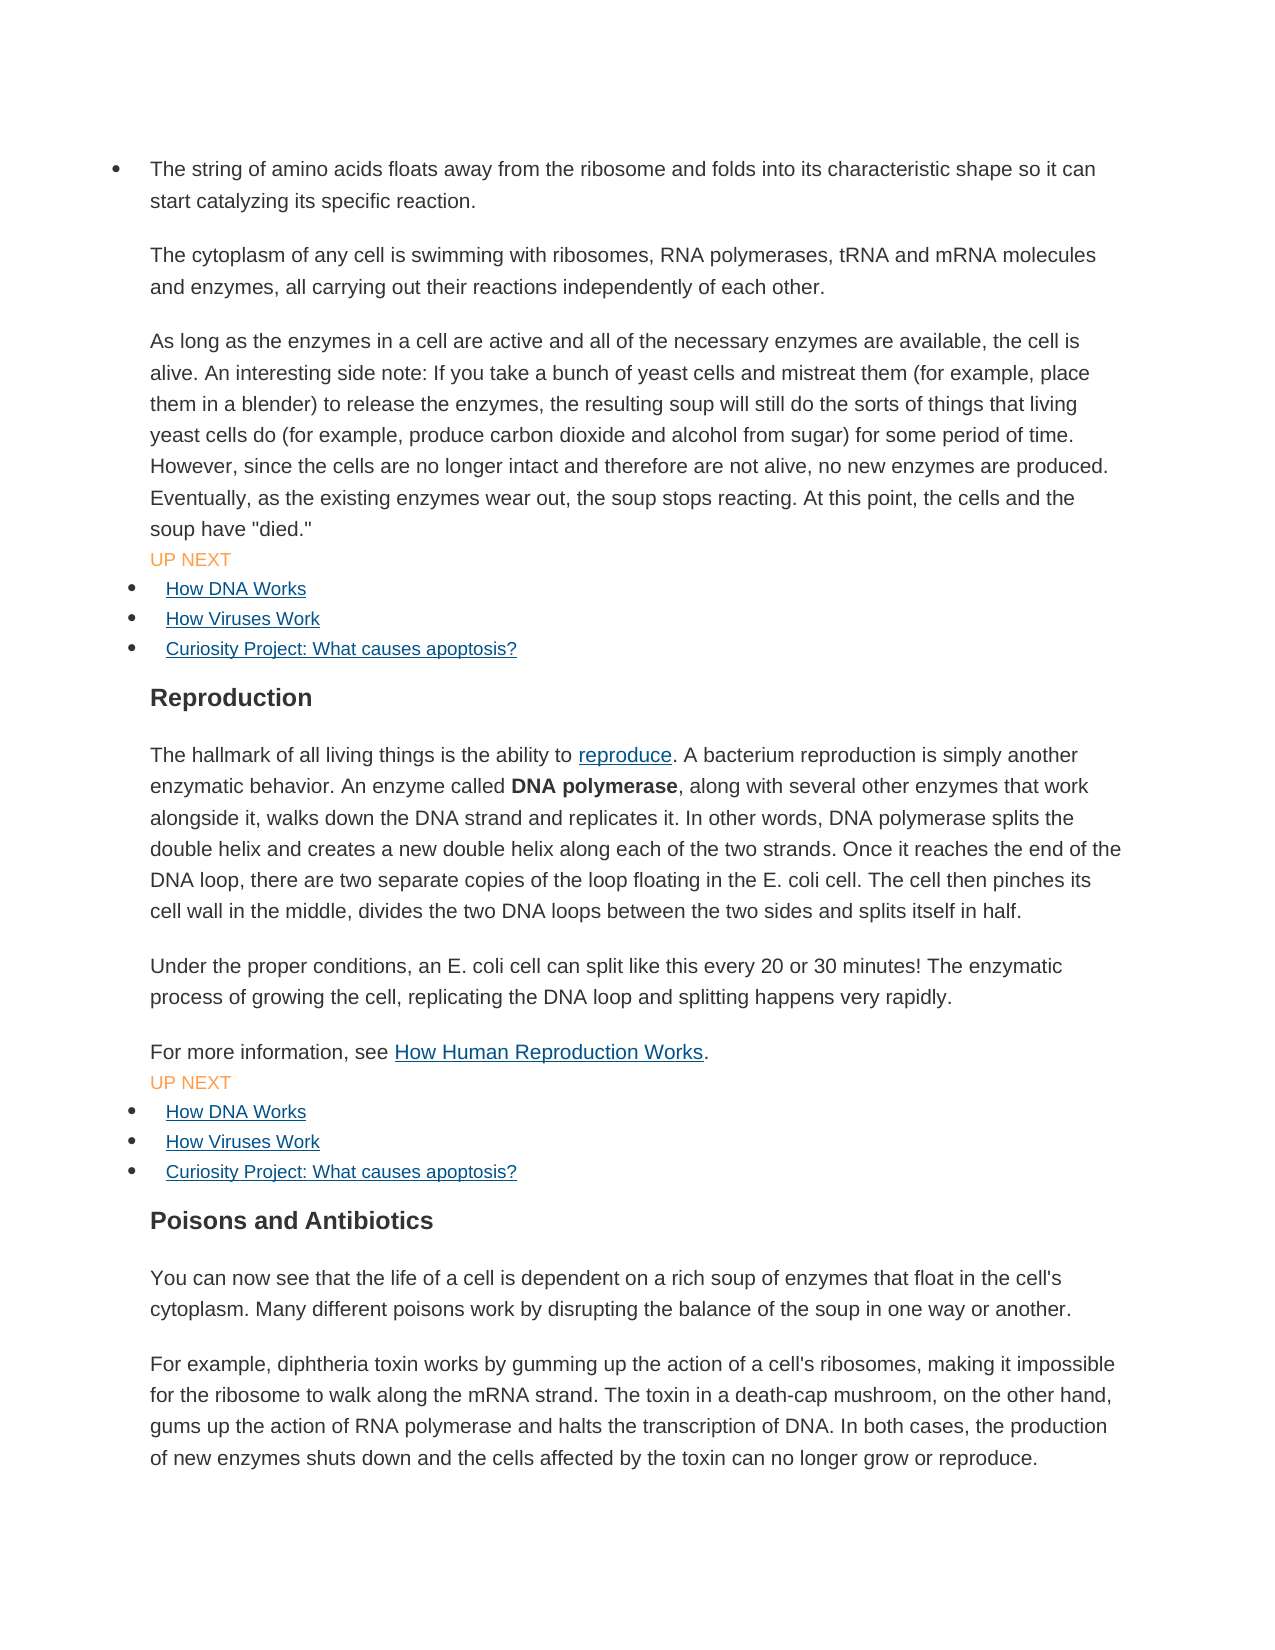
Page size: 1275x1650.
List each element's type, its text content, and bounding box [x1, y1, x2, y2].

text UP NEXT [150, 1064, 1125, 1093]
text UP NEXT [150, 541, 1125, 570]
text Reproduction [150, 681, 1125, 712]
list The string of amino acids floats away from the ribosome and folds into its characteristic shape so it can start catalyzing its specific reaction. [112, 150, 1125, 212]
text Under the proper conditions, an E. coli cell can split like this every 20 or 30 minutes! The enzymatic process of growing the cell, replicating the DNA loop and splitting happens very rapidly. [150, 946, 1125, 1009]
text The cytoplasm of any cell is swimming with ribosomes, RNA polymerases, tRNA and mRNA molecules and enzymes, all carrying out their reactions independently of each other. [150, 236, 1125, 298]
list How DNA Works [128, 1101, 1125, 1123]
text Poisons and Antibiotics [150, 1204, 1125, 1235]
text For more information, see How Human Reproduction Works. [150, 1032, 1125, 1064]
list How DNA Works [128, 578, 1125, 600]
text As long as the enzymes in a cell are active and all of the necessary enzymes are available, the cell is alive. An interesting side note: If you take a bunch of yeast cells and mistreat them (for example, place them in a blender) to release the enzymes, the resulting soup will still do the sorts of things that living yeast cells do (for example, produce carbon dioxide and alcohol from sugar) for some period of time. However, since the cells are no longer intact and therefore are not alive, no new enzymes are produced. Eventually, as the existing enzymes wear out, the soup stops reacting. At this point, the cells and the soup have "died." [150, 322, 1125, 541]
text For example, diphtheria toxin works by gumming up the action of a cell's ribosomes, making it impossible for the ribosome to walk along the mRNA strand. The toxin in a death-cap mushroom, on the other hand, gums up the action of RNA polymerase and halts the transcription of DNA. In both cases, the production of new enzymes shuts down and the cells affected by the toxin can no longer grow or reproduce. [150, 1344, 1125, 1469]
list Curiosity Project: What causes apoptosis? [128, 1161, 1125, 1183]
list Curiosity Project: What causes apoptosis? [128, 638, 1125, 660]
list How Viruses Work [128, 1131, 1125, 1153]
text You can now see that the life of a cell is dependent on a rich soup of enzymes that float in the cell's cytoplasm. Many different poisons work by disrupting the balance of the soup in one way or another. [150, 1258, 1125, 1321]
text The hallmark of all living things is the ability to reproduce. A bacterium reproduction is simply another enzymatic behavior. An enzyme called DNA polymerase, along with several other enzymes that work alongside it, walks down the DNA strand and replicates it. In other words, DNA polymerase splits the double helix and creates a new double helix along each of the two strands. Once it reaches the end of the DNA loop, there are two separate copies of the loop floating in the E. coli cell. The cell then pinches its cell wall in the middle, divides the two DNA loops between the two sides and splits itself in half. [150, 736, 1125, 923]
list How Viruses Work [128, 608, 1125, 630]
